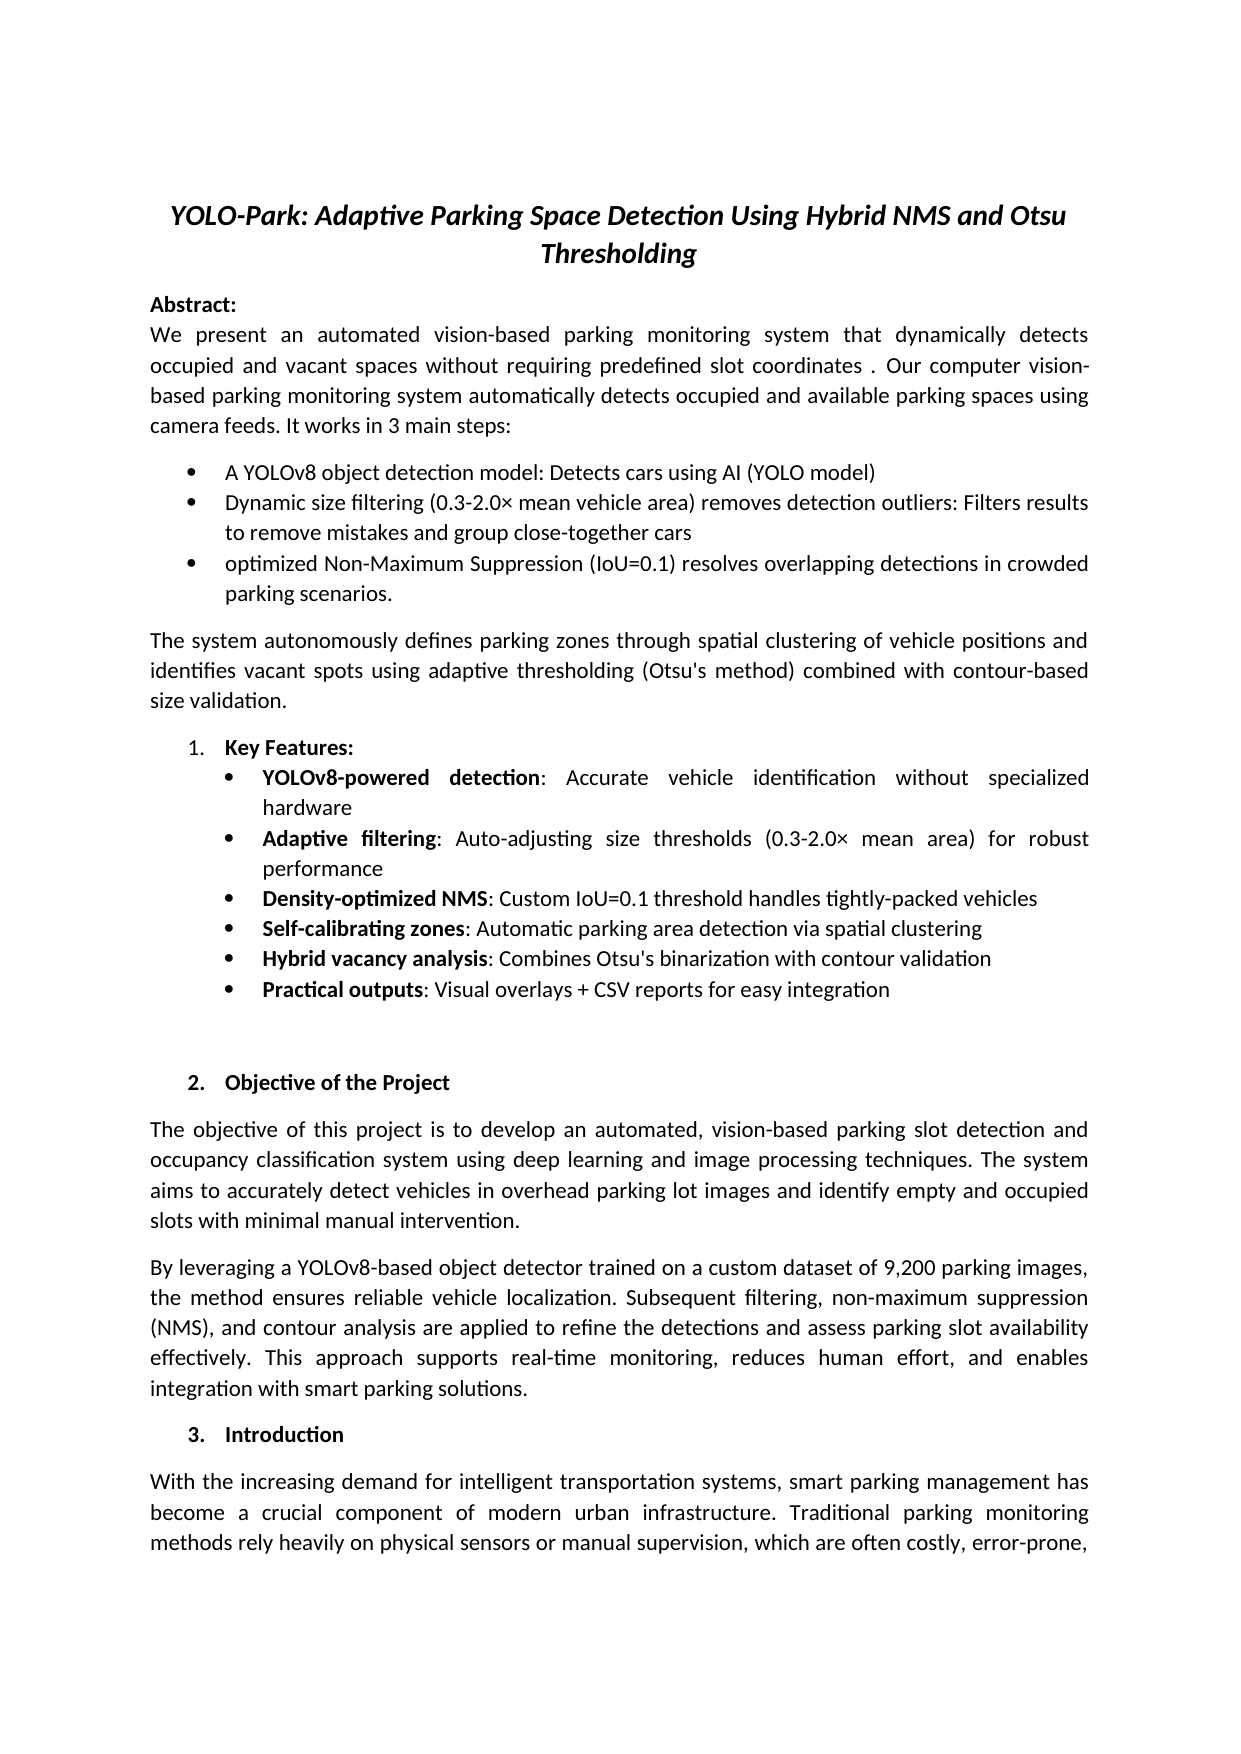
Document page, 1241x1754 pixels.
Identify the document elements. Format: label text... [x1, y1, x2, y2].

list Practical outputs: Visual overlays + CSV reports for easy integration [225, 975, 1090, 1003]
list optimized Non-Maximum Suppression (IoU=0.1) resolves overlapping detections in crowded parking scenarios. [187, 549, 1090, 607]
list Adaptive filtering: Auto-adjusting size thresholds (0.3-2.0× mean area) for robust performance [225, 824, 1090, 882]
list Objective of the Project [187, 1068, 1090, 1097]
text By leveraging a YOLOv8-based object detector trained on a custom dataset of 9,200 parking images, the method ensures reliable vehicle localization. Subsequent filtering, non-maximum suppression (NMS), and contour analysis are applied to refine the detections and assess parking slot availability effectively. This approach supports real-time monitoring, reduces human effort, and enables integration with smart parking solutions. [150, 1253, 1090, 1402]
list Introduction [187, 1421, 1090, 1449]
text YOLO-Park: Adaptive Parking Space Detection Using Hybrid NMS and Otsu Thresholding [150, 197, 1090, 271]
text Abstract: We present an automated vision-based parking monitoring system that dynamically detects occupied and vacant spaces without requiring predefined slot coordinates . Our computer vision-based parking monitoring system automatically detects occupied and available parking spaces using camera feeds. It works in 3 main steps: [150, 290, 1090, 439]
text The system autonomously defines parking zones through spatial clustering of vehicle positions and identifies vacant spots using adaptive thresholding (Otsu's method) combined with contour-based size validation. [150, 626, 1090, 714]
list Density-optimized NMS: Custom IoU=0.1 threshold handles tightly-packed vehicles [225, 884, 1090, 912]
list Hybrid vacancy analysis: Combines Otsu's binarization with contour validation [225, 944, 1090, 973]
list Dynamic size filtering (0.3-2.0× mean vehicle area) removes detection outliers: Filters results to remove mistakes and group close-together cars [187, 488, 1090, 547]
text The objective of this project is to develop an automated, vision-based parking slot detection and occupancy classification system using deep learning and image processing techniques. The system aims to accurately detect vehicles in overhead parking lot images and identify empty and occupied slots with minimal manual intervention. [150, 1115, 1090, 1234]
list Self-calibrating zones: Automatic parking area detection via spatial clustering [225, 914, 1090, 942]
list A YOLOv8 object detection model: Detects cars using AI (YOLO model) [187, 458, 1090, 486]
list Key Features: [187, 733, 1090, 761]
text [150, 1467, 1090, 1556]
list YOLOv8-powered detection: Accurate vehicle identification without specialized hardware [225, 763, 1090, 822]
